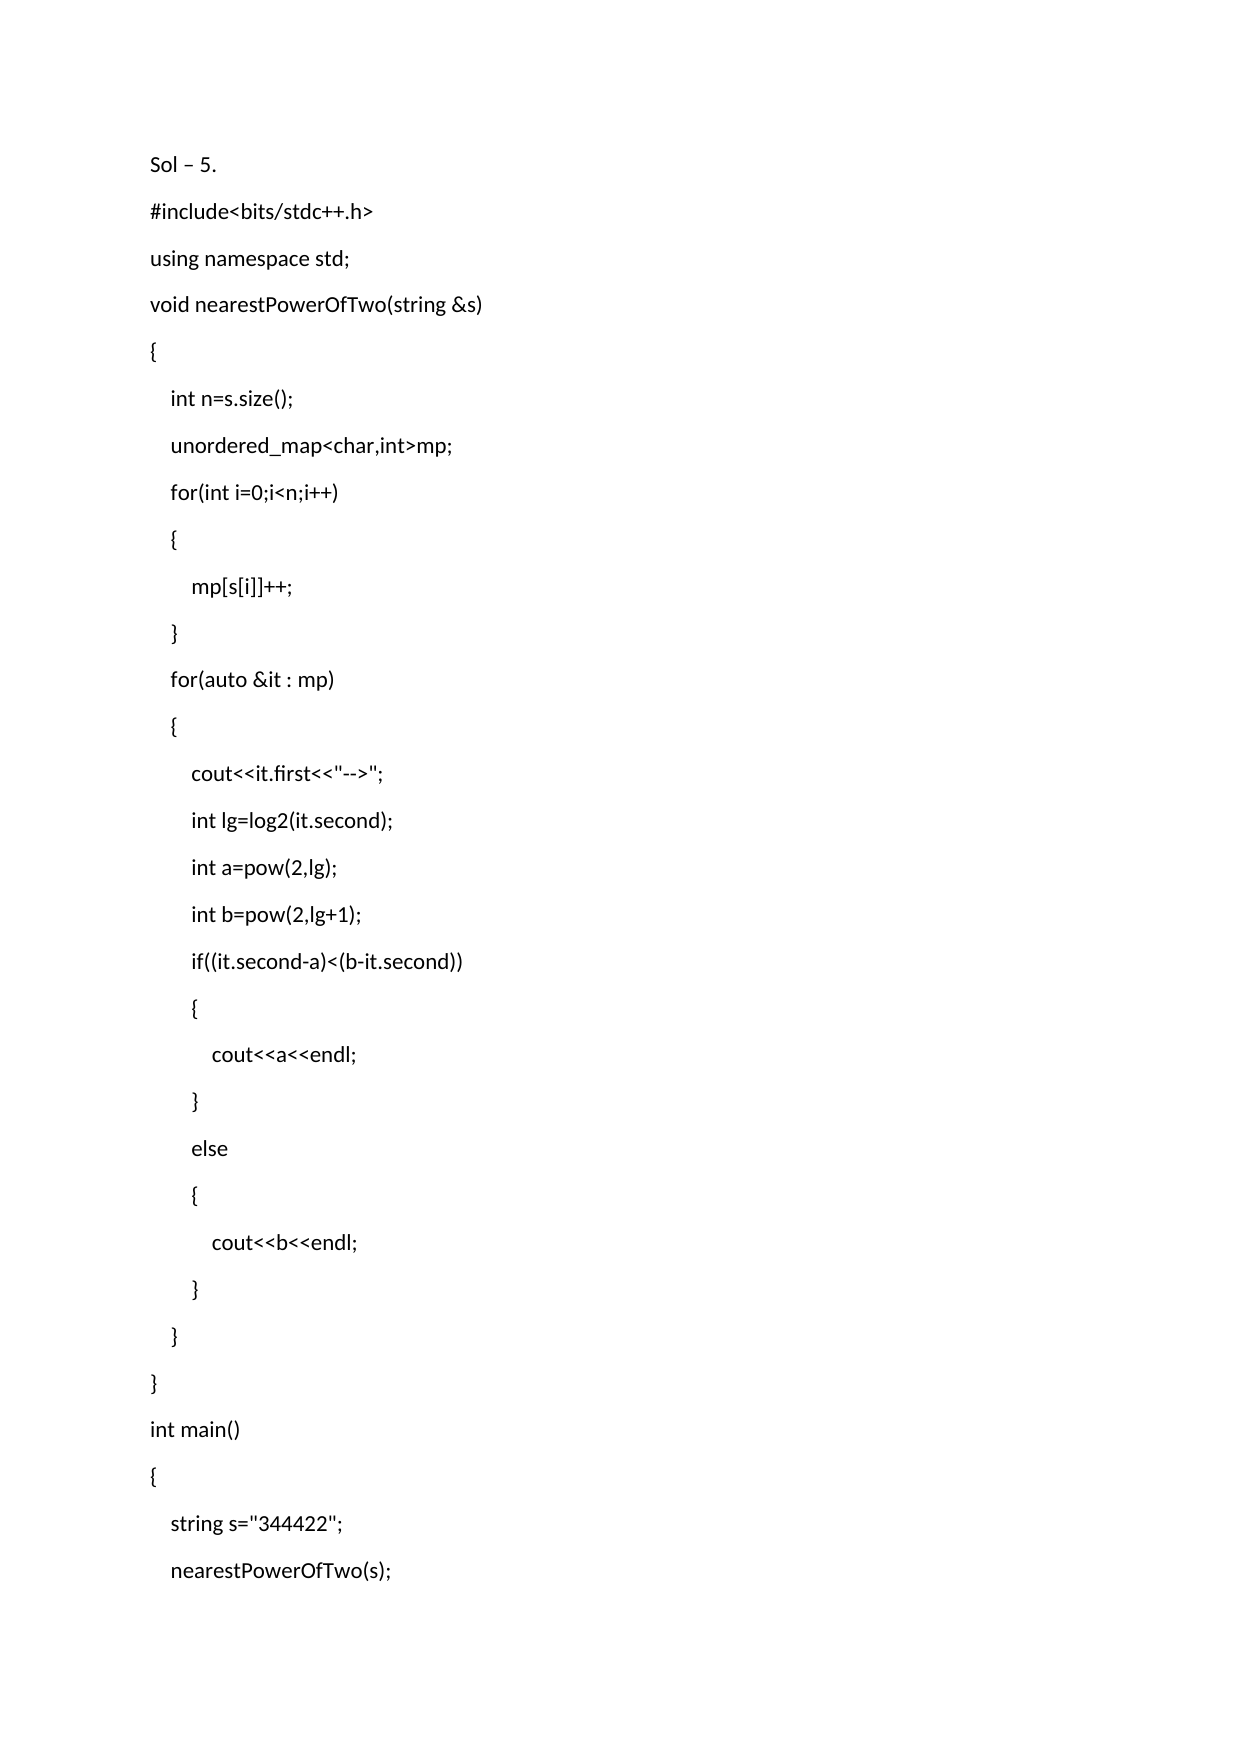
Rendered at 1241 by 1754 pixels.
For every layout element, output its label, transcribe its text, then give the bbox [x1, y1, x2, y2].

text #include<bits/stdc++.h> [150, 197, 1090, 225]
text cout<<b<<endl; [150, 1228, 1090, 1256]
text { [150, 1462, 1090, 1491]
text else [150, 1134, 1090, 1162]
text int main() [150, 1416, 1090, 1444]
text for(auto &it : mp) [150, 666, 1090, 694]
text } [150, 1322, 1090, 1350]
text { [150, 525, 1090, 553]
text Sol – 5. [150, 150, 1090, 178]
text unordered_map<char,int>mp; [150, 431, 1090, 459]
text } [150, 619, 1090, 647]
text } [150, 1087, 1090, 1116]
text int b=pow(2,lg+1); [150, 900, 1090, 928]
text { [150, 994, 1090, 1022]
text { [150, 712, 1090, 741]
text int a=pow(2,lg); [150, 853, 1090, 881]
text if((it.second-a)<(b-it.second)) [150, 947, 1090, 975]
text void nearestPowerOfTwo(string &s) [150, 291, 1090, 319]
text cout<<a<<endl; [150, 1041, 1090, 1069]
text using namespace std; [150, 244, 1090, 272]
text int lg=log2(it.second); [150, 806, 1090, 834]
text int n=s.size(); [150, 384, 1090, 412]
text string s="344422"; [150, 1509, 1090, 1537]
text mp[s[i]]++; [150, 572, 1090, 600]
text { [150, 1181, 1090, 1209]
text } [150, 1275, 1090, 1303]
text for(int i=0;i<n;i++) [150, 478, 1090, 506]
text } [150, 1369, 1090, 1397]
text { [150, 337, 1090, 366]
text cout<<it.first<<"-->"; [150, 759, 1090, 787]
text nearestPowerOfTwo(s); [150, 1556, 1090, 1584]
